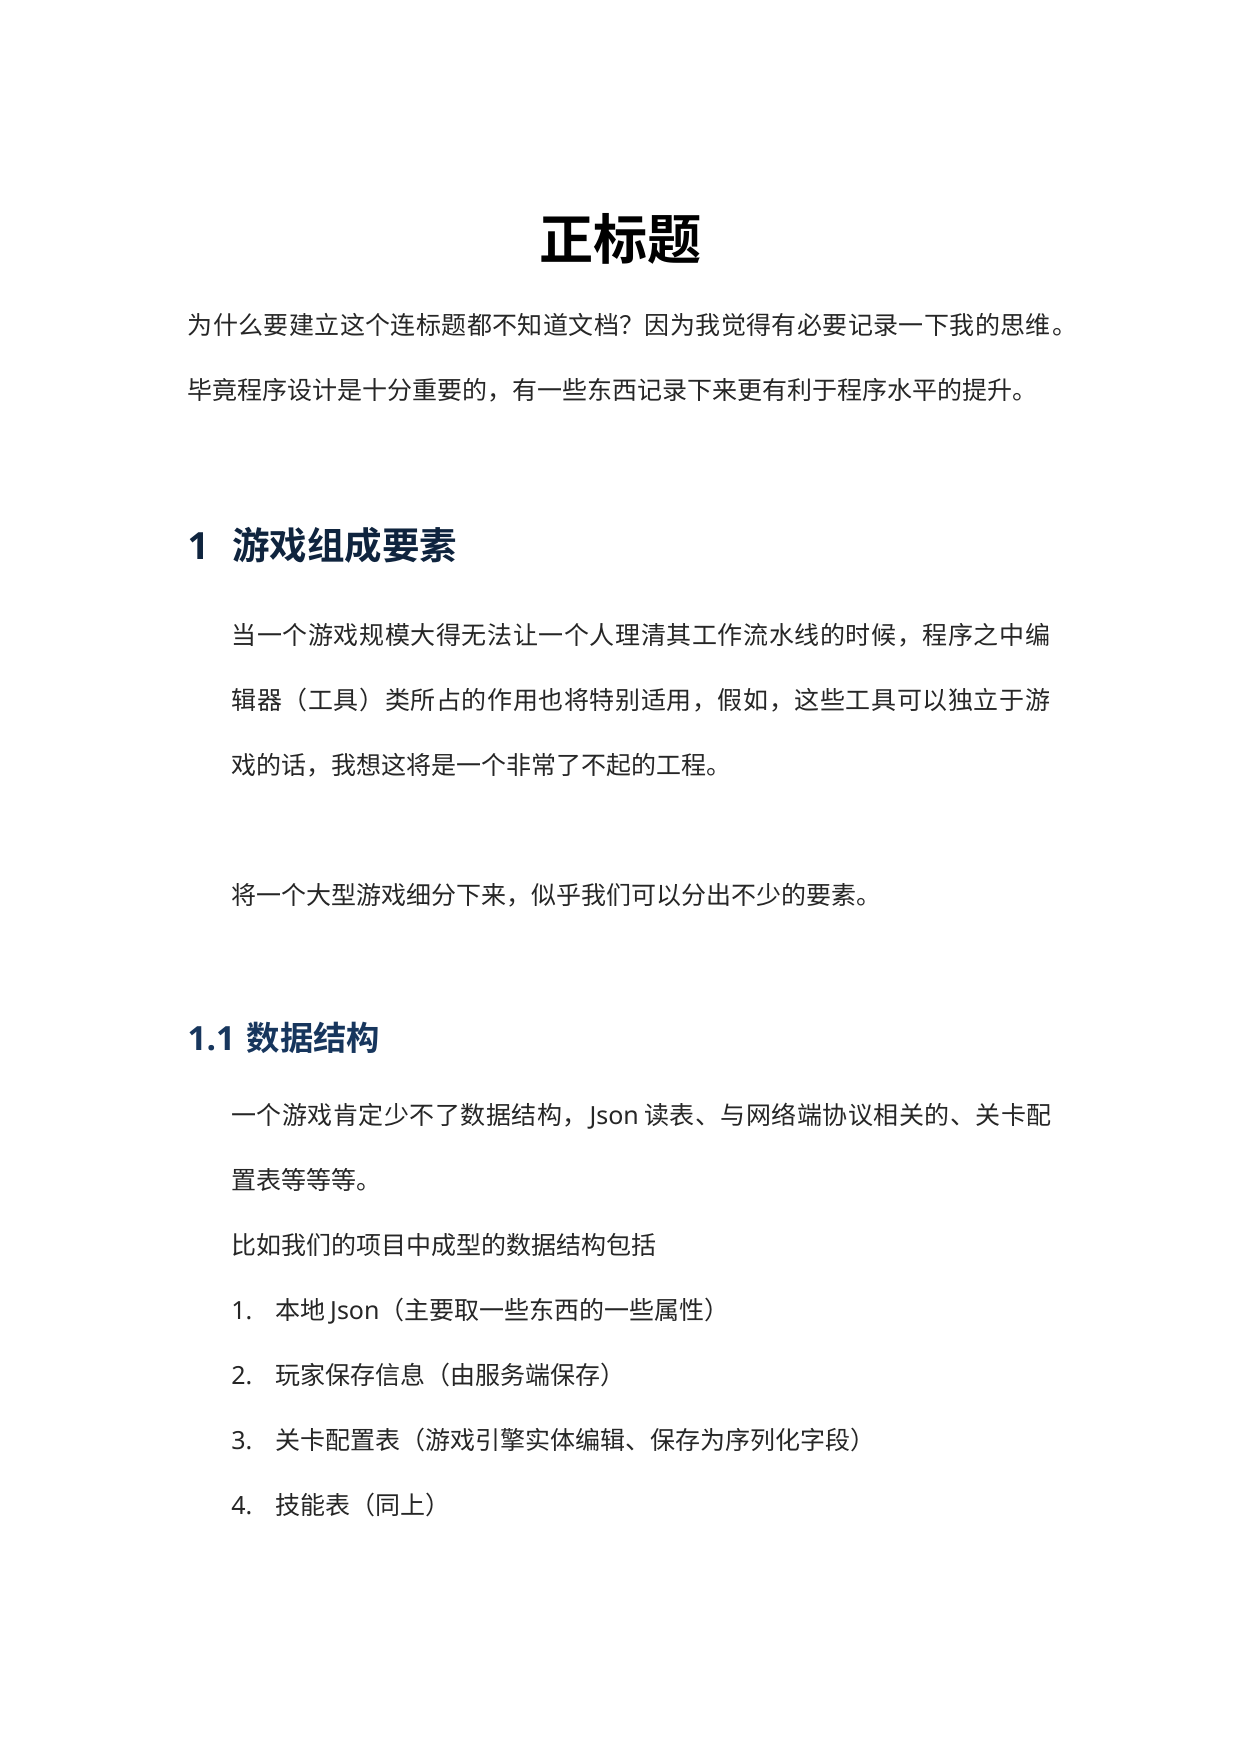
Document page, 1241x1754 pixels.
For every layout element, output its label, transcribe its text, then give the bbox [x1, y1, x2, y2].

text 将一个大型游戏细分下来，似乎我们可以分出不少的要素。 [231, 861, 1053, 926]
text 当一个游戏规模大得无法让一个人理清其工作流水线的时候，程序之中编辑器（工具）类所占的作用也将特别适用，假如，这些工具可以独立于游戏的话，我想这将是一个非常了不起的工程。 [231, 601, 1053, 796]
text 为什么要建立这个连标题都不知道文档？因为我觉得有必要记录一下我的思维。毕竟程序设计是十分重要的，有一些东西记录下来更有利于程序水平的提升。 [187, 291, 1053, 421]
list 技能表（同上） [231, 1471, 1053, 1536]
list 玩家保存信息（由服务端保存） [231, 1341, 1053, 1406]
list 本地Json（主要取一些东西的一些属性） [231, 1276, 1053, 1341]
text 数据结构 [187, 1003, 1053, 1068]
text 一个游戏肯定少不了数据结构，Json读表、与网络端协议相关的、关卡配置表等等等。 [231, 1081, 1053, 1211]
title 正标题 [187, 187, 1053, 284]
text 游戏组成要素 [187, 511, 1053, 576]
list 关卡配置表（游戏引擎实体编辑、保存为序列化字段） [231, 1406, 1053, 1471]
text 比如我们的项目中成型的数据结构包括 [231, 1211, 1053, 1276]
